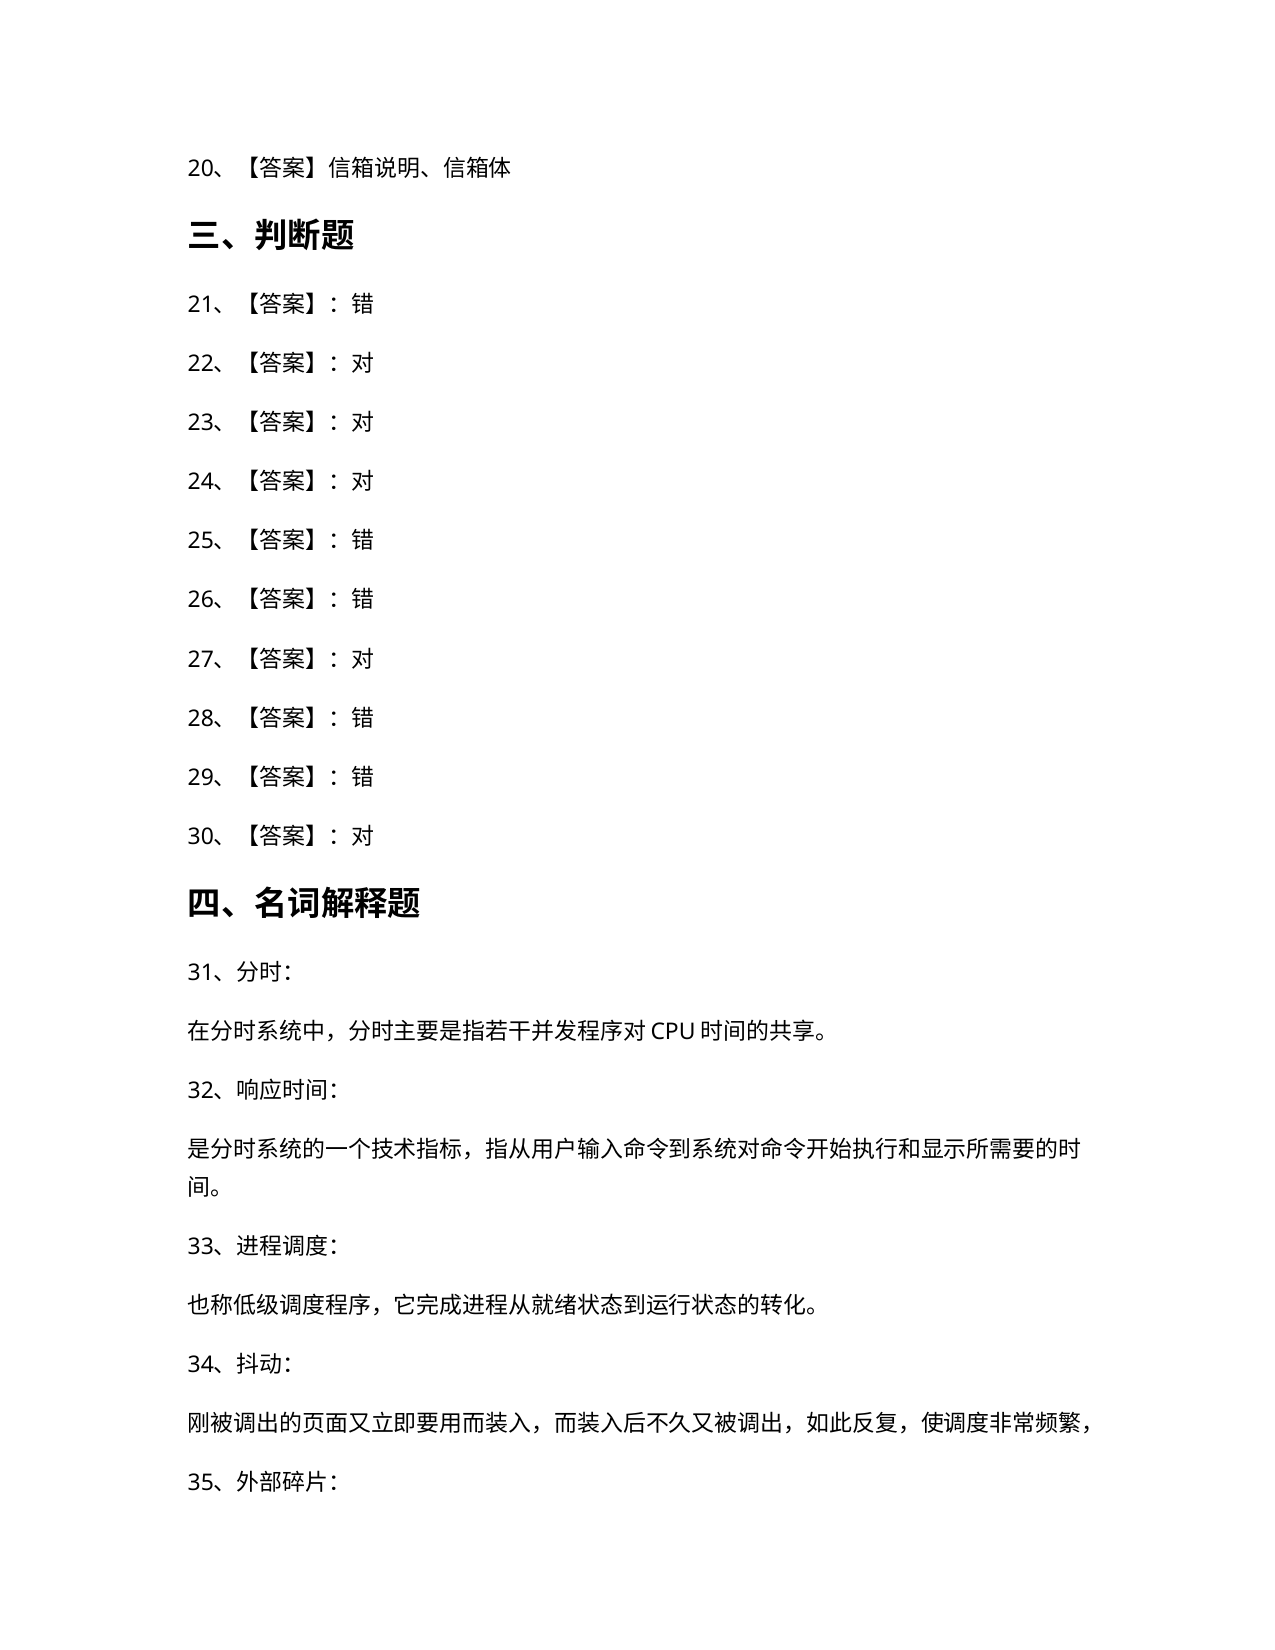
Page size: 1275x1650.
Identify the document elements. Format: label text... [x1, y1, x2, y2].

text 三、判断题 [187, 209, 1087, 257]
text 25、【答案】：错 [187, 522, 1087, 555]
text 32、响应时间： [187, 1072, 1087, 1105]
text 30、【答案】：对 [187, 818, 1087, 851]
text 23、【答案】：对 [187, 404, 1087, 437]
text 33、进程调度： [187, 1228, 1087, 1261]
text 是分时系统的一个技术指标，指从用户输入命令到系统对命令开始执行和显示所需要的时间。 [187, 1131, 1087, 1202]
text 刚被调出的页面又立即要用而装入，而装入后不久又被调出，如此反复，使调度非常频繁， [187, 1405, 1087, 1438]
text 29、【答案】：错 [187, 759, 1087, 792]
text 26、【答案】：错 [187, 581, 1087, 614]
text 21、【答案】：错 [187, 285, 1087, 319]
text 31、分时： [187, 953, 1087, 987]
text 20、【答案】信箱说明、信箱体 [187, 150, 1087, 183]
text 28、【答案】：错 [187, 699, 1087, 733]
text 27、【答案】：对 [187, 640, 1087, 674]
text 22、【答案】：对 [187, 344, 1087, 378]
text 在分时系统中，分时主要是指若干并发程序对CPU时间的共享。 [187, 1012, 1087, 1046]
text 四、名词解释题 [187, 877, 1087, 925]
text 24、【答案】：对 [187, 463, 1087, 496]
text 34、抖动： [187, 1346, 1087, 1379]
text 也称低级调度程序，它完成进程从就绪状态到运行状态的转化。 [187, 1287, 1087, 1320]
text 35、外部碎片： [187, 1464, 1087, 1497]
